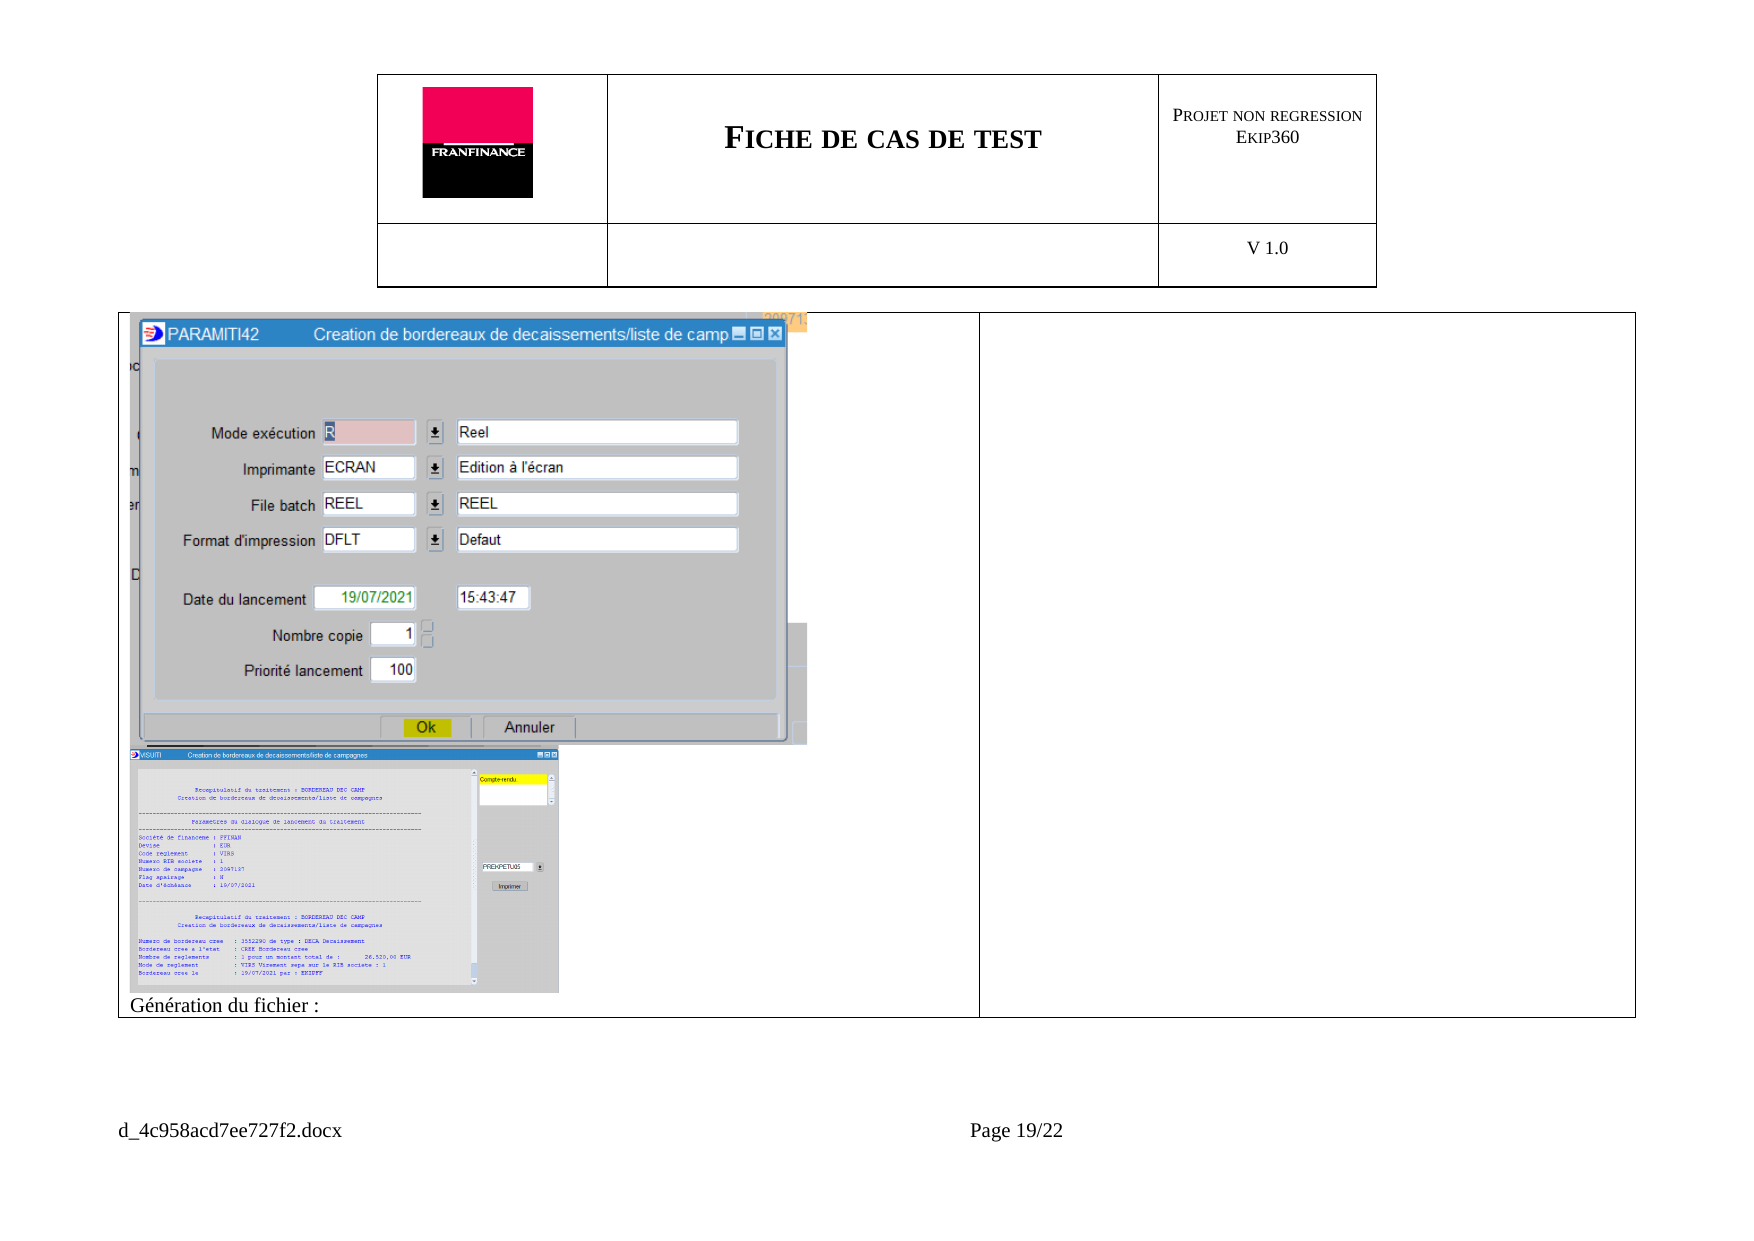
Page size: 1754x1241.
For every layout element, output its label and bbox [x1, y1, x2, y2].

table_cell [980, 313, 1635, 1017]
table_cell [119, 313, 979, 1017]
picture [129, 312, 808, 993]
